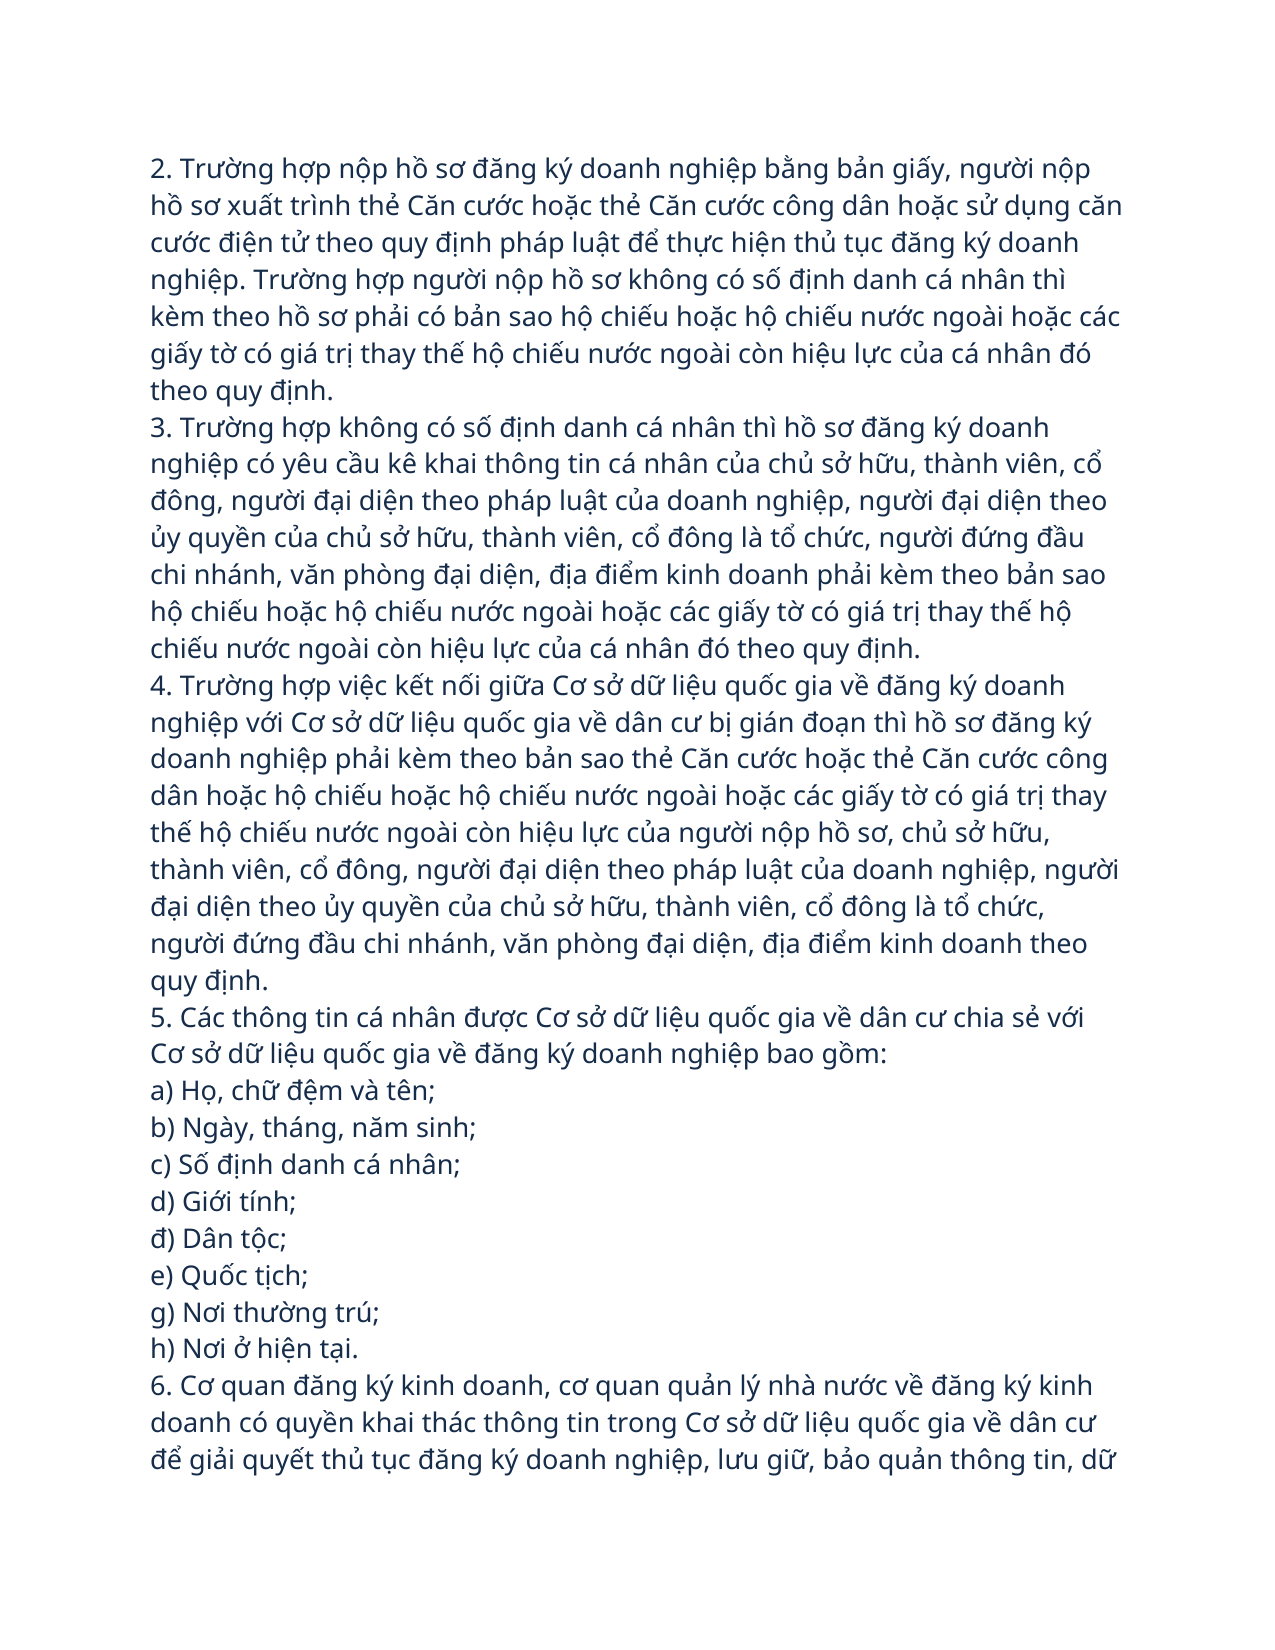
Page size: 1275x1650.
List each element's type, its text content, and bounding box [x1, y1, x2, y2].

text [150, 1367, 1125, 1477]
text 5. Các thông tin cá nhân được Cơ sở dữ liệu quốc gia về dân cư chia sẻ với Cơ sở dữ liệu quốc gia về đăng ký doanh nghiệp bao gồm: [150, 998, 1125, 1072]
text e) Quốc tịch; [150, 1256, 1125, 1293]
text c) Số định danh cá nhân; [150, 1146, 1125, 1182]
text h) Nơi ở hiện tại. [150, 1330, 1125, 1367]
text đ) Dân tộc; [150, 1219, 1125, 1256]
text 4. Trường hợp việc kết nối giữa Cơ sở dữ liệu quốc gia về đăng ký doanh nghiệp với Cơ sở dữ liệu quốc gia về dân cư bị gián đoạn thì hồ sơ đăng ký doanh nghiệp phải kèm theo bản sao thẻ Căn cước hoặc thẻ Căn cước công dân hoặc hộ chiếu hoặc hộ chiếu nước ngoài hoặc các giấy tờ có giá trị thay thế hộ chiếu nước ngoài còn hiệu lực của người nộp hồ sơ, chủ sở hữu, thành viên, cổ đông, người đại diện theo pháp luật của doanh nghiệp, người đại diện theo ủy quyền của chủ sở hữu, thành viên, cổ đông là tổ chức, người đứng đầu chi nhánh, văn phòng đại diện, địa điểm kinh doanh theo quy định. [150, 666, 1125, 998]
text d) Giới tính; [150, 1182, 1125, 1219]
text 2. Trường hợp nộp hồ sơ đăng ký doanh nghiệp bằng bản giấy, người nộp hồ sơ xuất trình thẻ Căn cước hoặc thẻ Căn cước công dân hoặc sử dụng căn cước điện tử theo quy định pháp luật để thực hiện thủ tục đăng ký doanh nghiệp. Trường hợp người nộp hồ sơ không có số định danh cá nhân thì kèm theo hồ sơ phải có bản sao hộ chiếu hoặc hộ chiếu nước ngoài hoặc các giấy tờ có giá trị thay thế hộ chiếu nước ngoài còn hiệu lực của cá nhân đó theo quy định. [150, 150, 1125, 408]
text a) Họ, chữ đệm và tên; [150, 1072, 1125, 1109]
text b) Ngày, tháng, năm sinh; [150, 1109, 1125, 1146]
text g) Nơi thường trú; [150, 1293, 1125, 1330]
text 3. Trường hợp không có số định danh cá nhân thì hồ sơ đăng ký doanh nghiệp có yêu cầu kê khai thông tin cá nhân của chủ sở hữu, thành viên, cổ đông, người đại diện theo pháp luật của doanh nghiệp, người đại diện theo ủy quyền của chủ sở hữu, thành viên, cổ đông là tổ chức, người đứng đầu chi nhánh, văn phòng đại diện, địa điểm kinh doanh phải kèm theo bản sao hộ chiếu hoặc hộ chiếu nước ngoài hoặc các giấy tờ có giá trị thay thế hộ chiếu nước ngoài còn hiệu lực của cá nhân đó theo quy định. [150, 408, 1125, 666]
